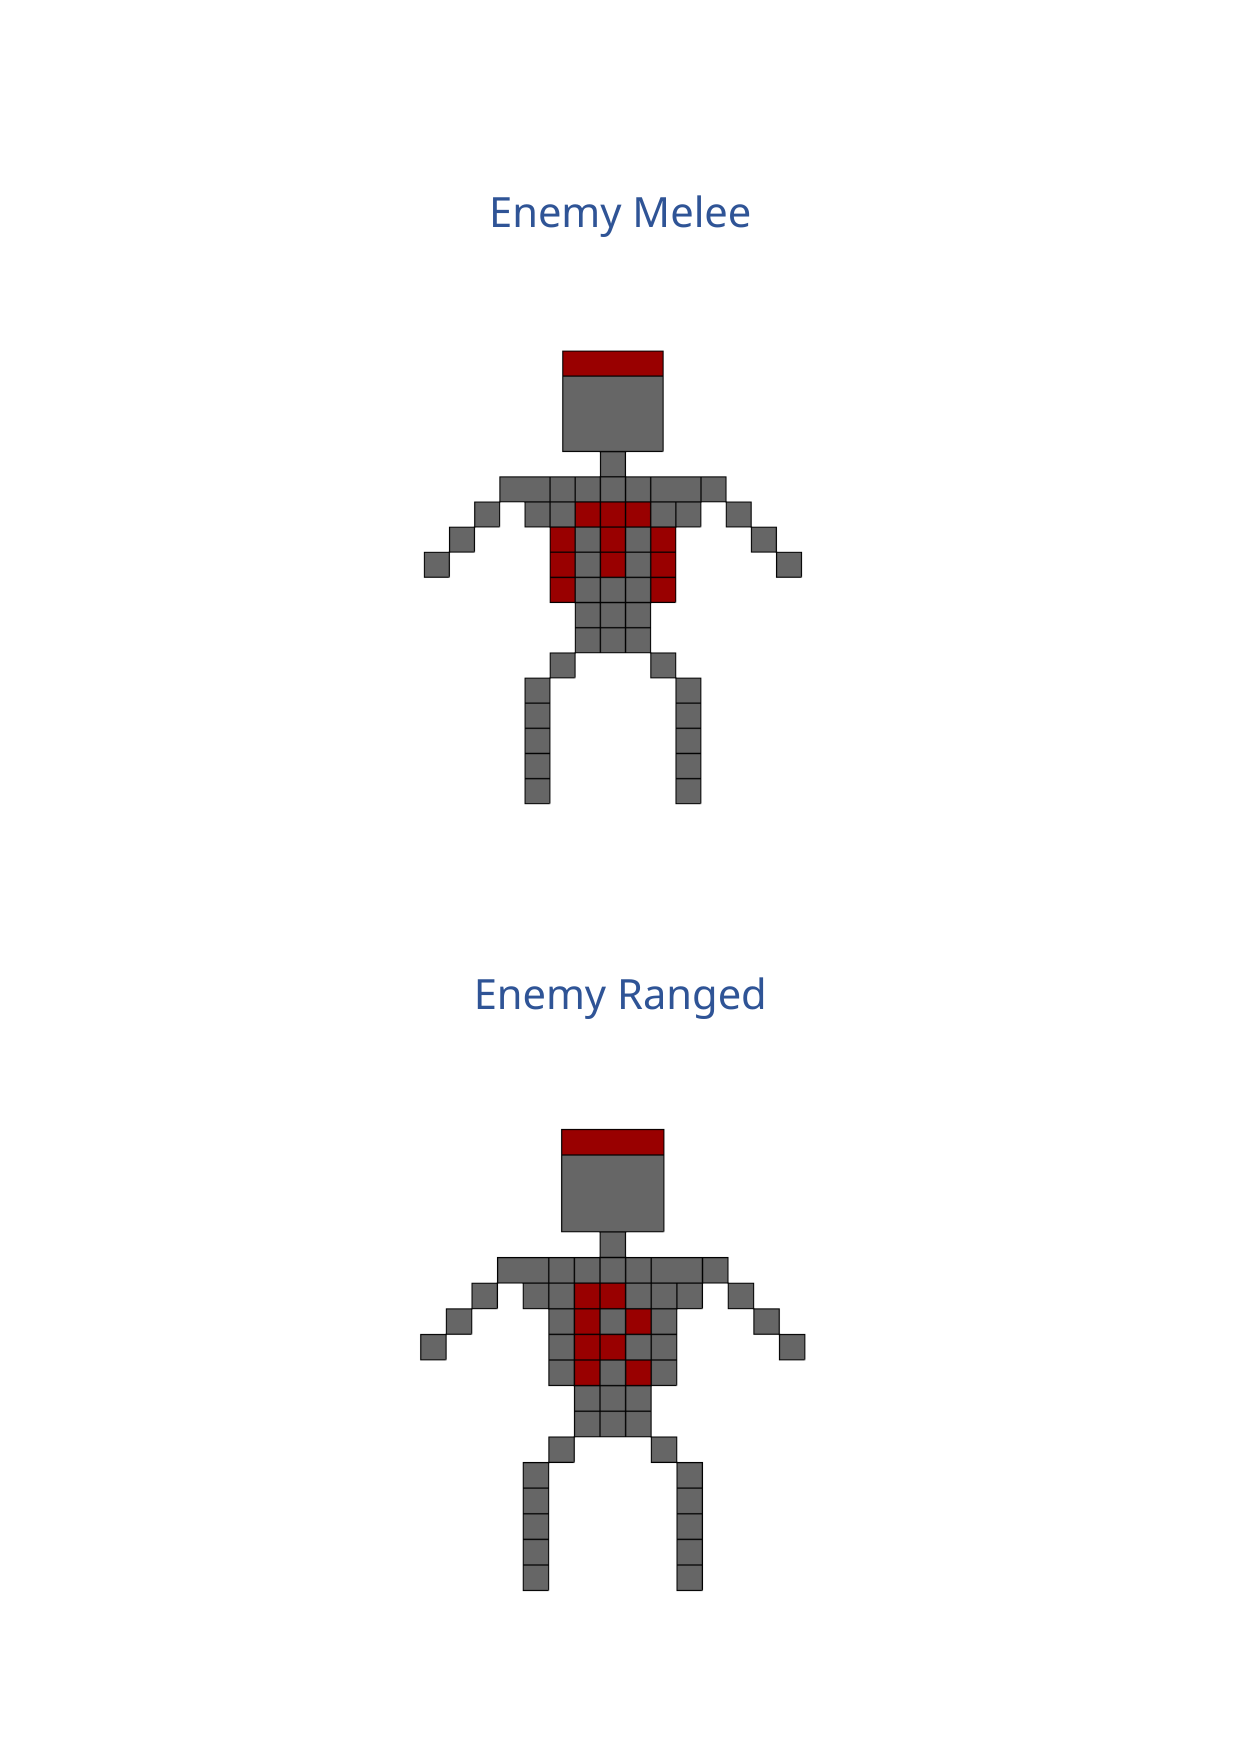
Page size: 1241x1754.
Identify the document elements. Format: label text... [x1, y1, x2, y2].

subtitle Enemy Melee [150, 183, 1090, 240]
subtitle Enemy Ranged [150, 965, 1090, 1022]
picture [292, 1052, 948, 1708]
picture [298, 275, 942, 919]
